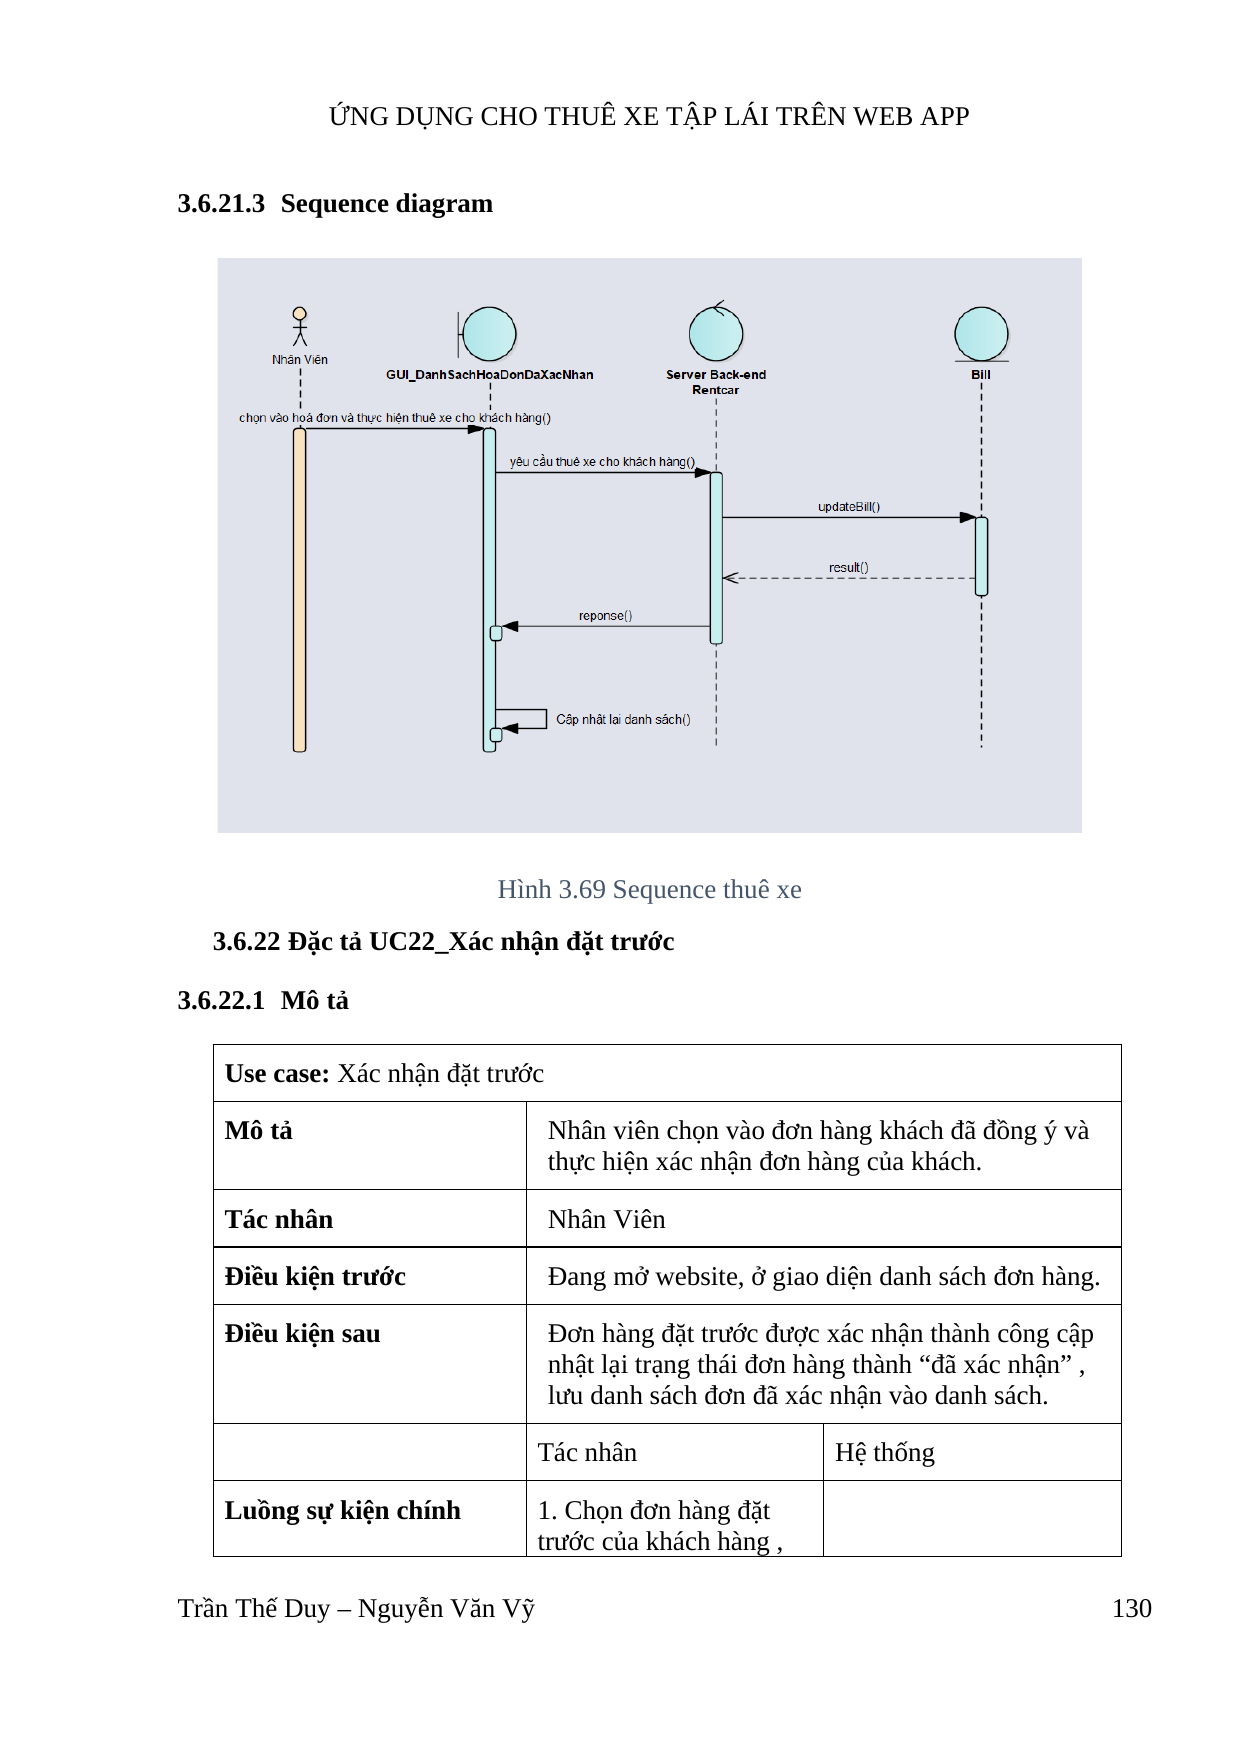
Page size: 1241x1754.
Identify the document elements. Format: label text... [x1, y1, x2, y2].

table_cell 1. Chọn đơn hàng đặt trước của khách hàng , chọn vào phần xác nhận đơn hàng. [527, 1481, 823, 1556]
table_cell Mô tả [214, 1102, 526, 1189]
subtitle Mô tả [177, 984, 1122, 1016]
table_cell Đang mở website, ở giao diện danh sách đơn hàng. [527, 1248, 1121, 1303]
table_cell Điều kiện sau [214, 1305, 526, 1423]
table_cell Tác nhân [527, 1424, 823, 1480]
table_cell Nhân viên chọn vào đơn hàng khách đã đồng ý và thực hiện xác nhận đơn hàng của khách. [527, 1102, 1121, 1189]
table_cell Hệ thống [824, 1424, 1121, 1480]
subtitle Sequence diagram [177, 187, 1122, 218]
table_cell [824, 1481, 1121, 1556]
table_cell Tác nhân [214, 1190, 526, 1246]
table_cell Nhân Viên [527, 1190, 1121, 1246]
table_cell Điều kiện trước [214, 1248, 526, 1303]
table_cell [214, 1424, 526, 1480]
table_cell Luồng sự kiện chính (Basic flows) [214, 1481, 526, 1556]
picture [217, 258, 1082, 833]
table_cell Đơn hàng đặt trước được xác nhận thành công cập nhật lại trạng thái đơn hàng thành “đã xác nhận” , lưu danh sách đơn đã xác nhận vào danh sách. [527, 1305, 1121, 1423]
table_header Use case: Xác nhận đặt trước [214, 1045, 1121, 1101]
subtitle Đặc tả UC22_Xác nhận đặt trước [213, 925, 1122, 956]
